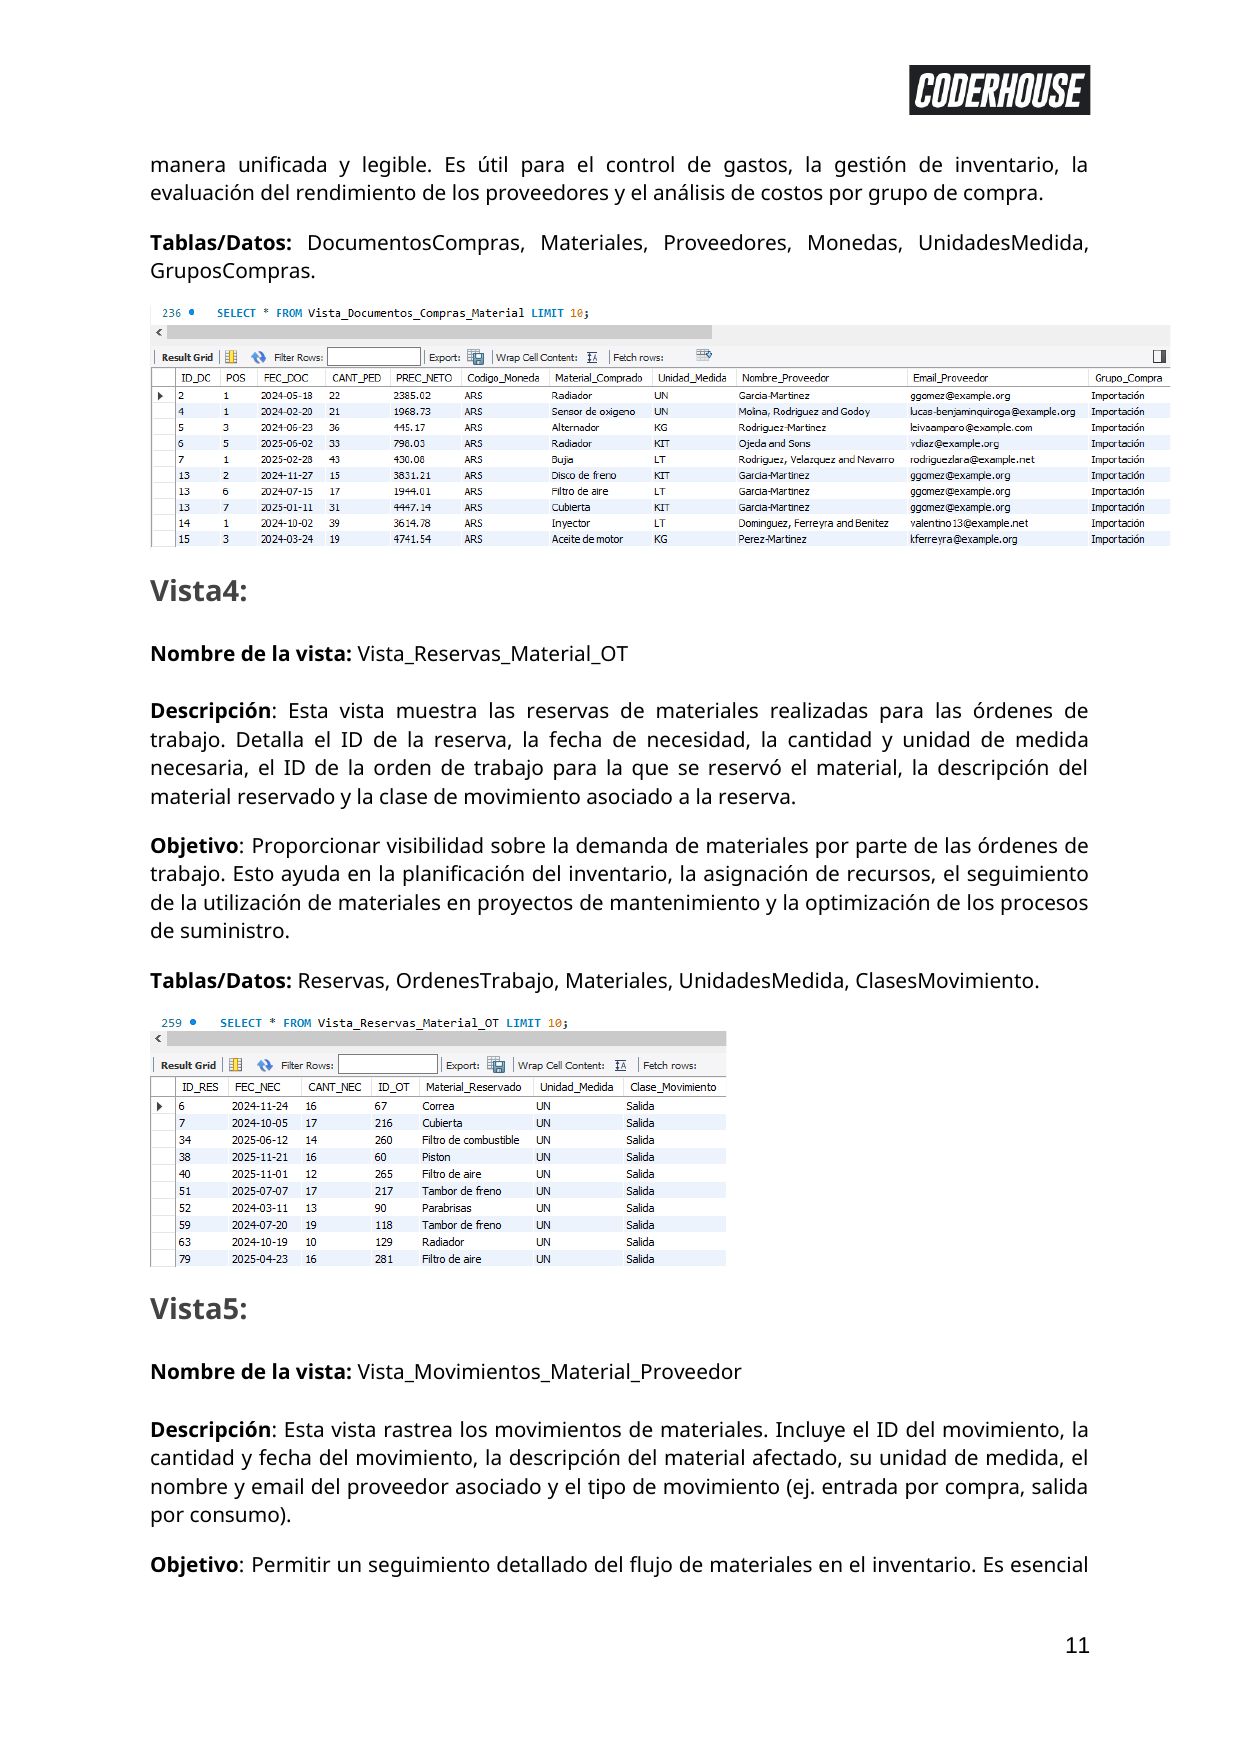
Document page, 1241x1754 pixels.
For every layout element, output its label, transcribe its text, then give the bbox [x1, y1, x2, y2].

picture [150, 1015, 727, 1268]
text Vista5: [150, 1289, 1090, 1328]
text Tablas/Datos: DocumentosCompras, Materiales, Proveedores, Monedas, UnidadesMedida, GruposCompras. [150, 228, 1090, 284]
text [150, 1550, 1090, 1578]
text Vista4: [150, 570, 1090, 610]
text Descripción: Esta vista rastrea los movimientos de materiales. Incluye el ID del movimiento, la cantidad y fecha del movimiento, la descripción del material afectado, su unidad de medida, el nombre y email del proveedor asociado y el tipo de movimiento (ej. entrada por compra, salida por consumo). [150, 1415, 1090, 1529]
picture [150, 305, 1171, 550]
picture [909, 65, 1091, 115]
text Objetivo: Proporcionar visibilidad sobre la demanda de materiales por parte de las órdenes de trabajo. Esto ayuda en la planificación del inventario, la asignación de recursos, el seguimiento de la utilización de materiales en proyectos de mantenimiento y la optimización de los procesos de suministro. [150, 831, 1090, 945]
text Tablas/Datos: Reservas, OrdenesTrabajo, Materiales, UnidadesMedida, ClasesMovimiento. [150, 966, 1090, 994]
text Nombre de la vista: Vista_Reservas_Material_OT [150, 639, 1090, 667]
text Nombre de la vista: Vista_Movimientos_Material_Proveedor [150, 1357, 1090, 1386]
text Descripción: Esta vista muestra las reservas de materiales realizadas para las órdenes de trabajo. Detalla el ID de la reserva, la fecha de necesidad, la cantidad y unidad de medida necesaria, el ID de la orden de trabajo para la que se reservó el material, la descripción del material reservado y la clase de movimiento asociado a la reserva. [150, 697, 1090, 810]
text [150, 150, 1090, 207]
